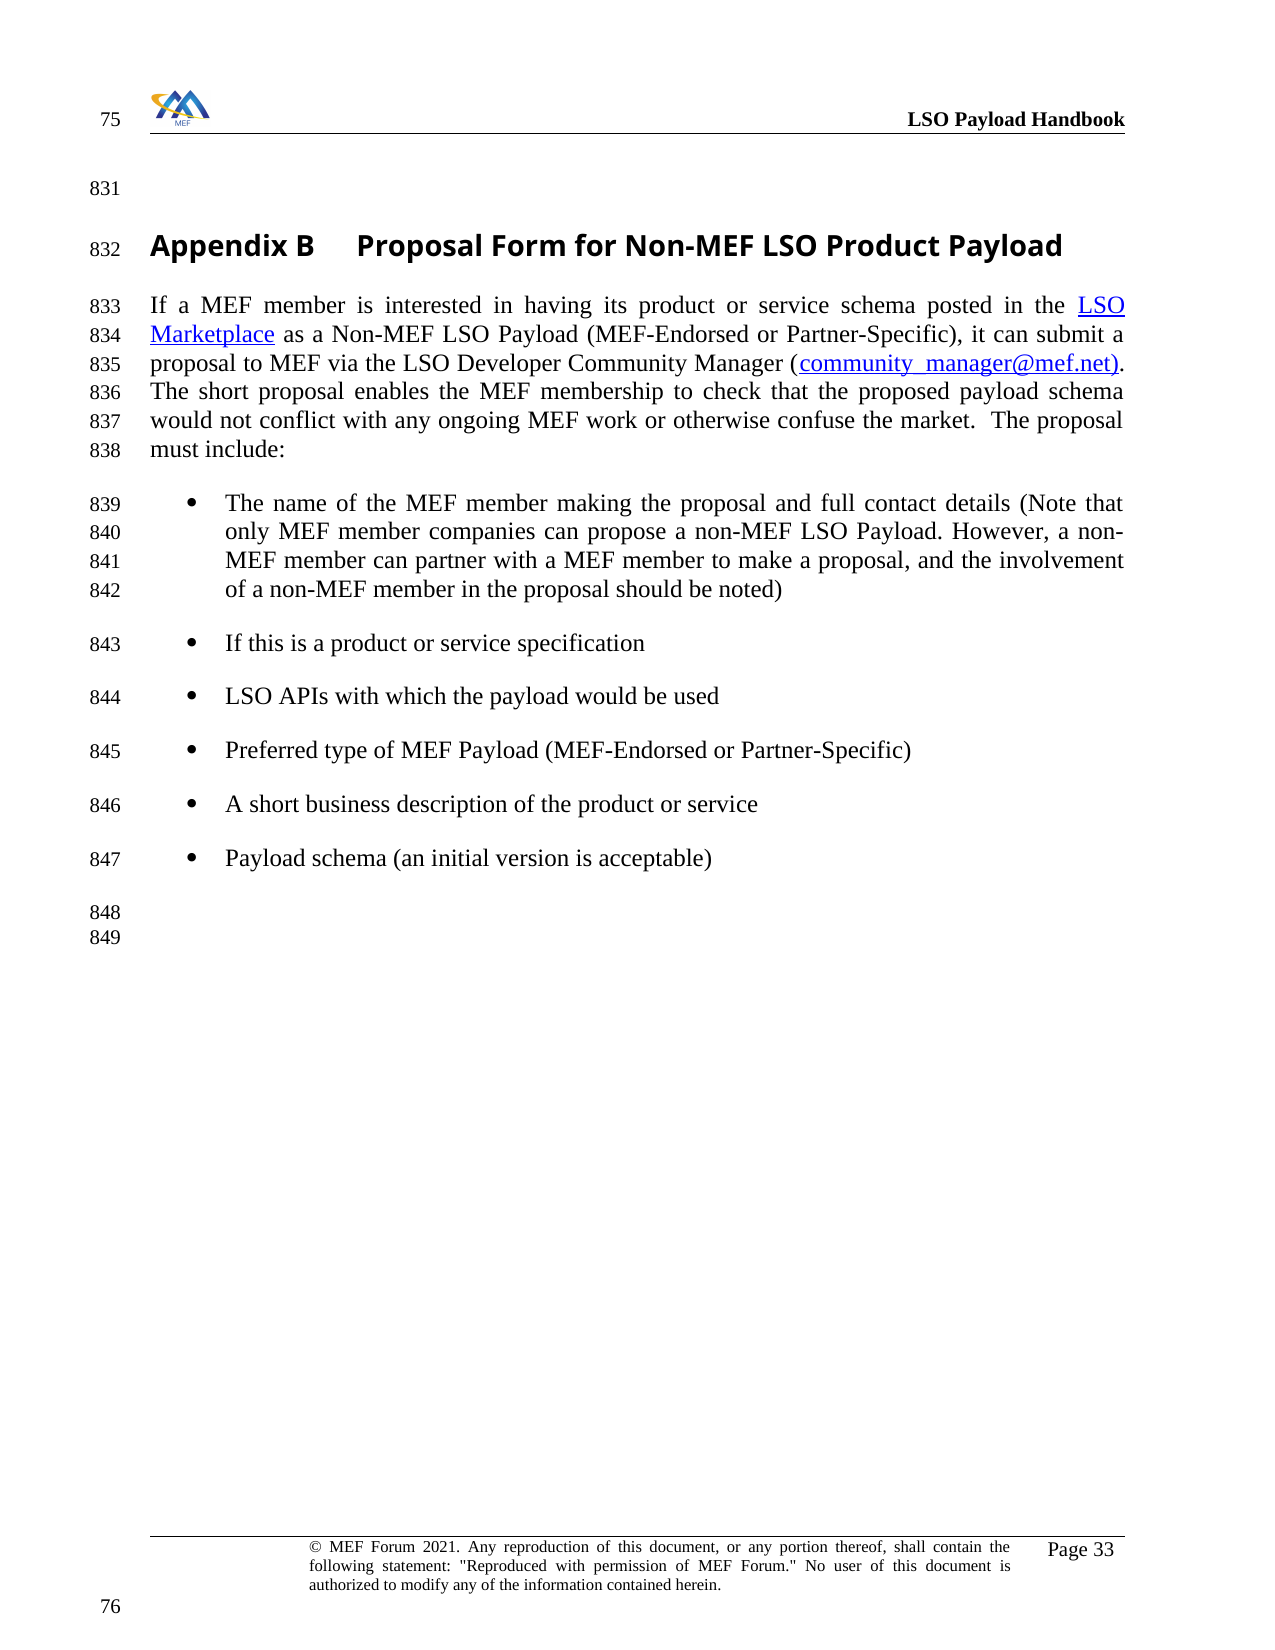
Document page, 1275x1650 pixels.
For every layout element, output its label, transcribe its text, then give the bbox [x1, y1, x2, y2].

list Preferred type of MEF Payload (MEF-Endorsed or Partner-Specific) [187, 735, 1125, 764]
list LSO APIs with which the payload would be used [187, 681, 1125, 710]
list A short business description of the product or service [187, 789, 1125, 818]
text Proposal Form for Non-MEF LSO Product Payload [150, 226, 1125, 265]
list The name of the MEF member making the proposal and full contact details (Note that only MEF member companies can propose a non-MEF LSO Payload. However, a non-MEF member can partner with a MEF member to make a proposal, and the involvement of a non-MEF member in the proposal should be noted) [187, 488, 1125, 603]
list Payload schema (an initial version is acceptable) [187, 843, 1125, 871]
picture [150, 90, 211, 127]
text If a MEF member is interested in having its product or service schema posted in the LSO Marketplace as a Non-MEF LSO Payload (MEF-Endorsed or Partner-Specific), it can submit a proposal to MEF via the LSO Developer Community Manager (community_manager@mef.net). The short proposal enables the MEF membership to check that the proposed payload schema would not conflict with any ongoing MEF work or otherwise confuse the market. The proposal must include: [150, 290, 1125, 463]
list If this is a product or service specification [187, 628, 1125, 656]
